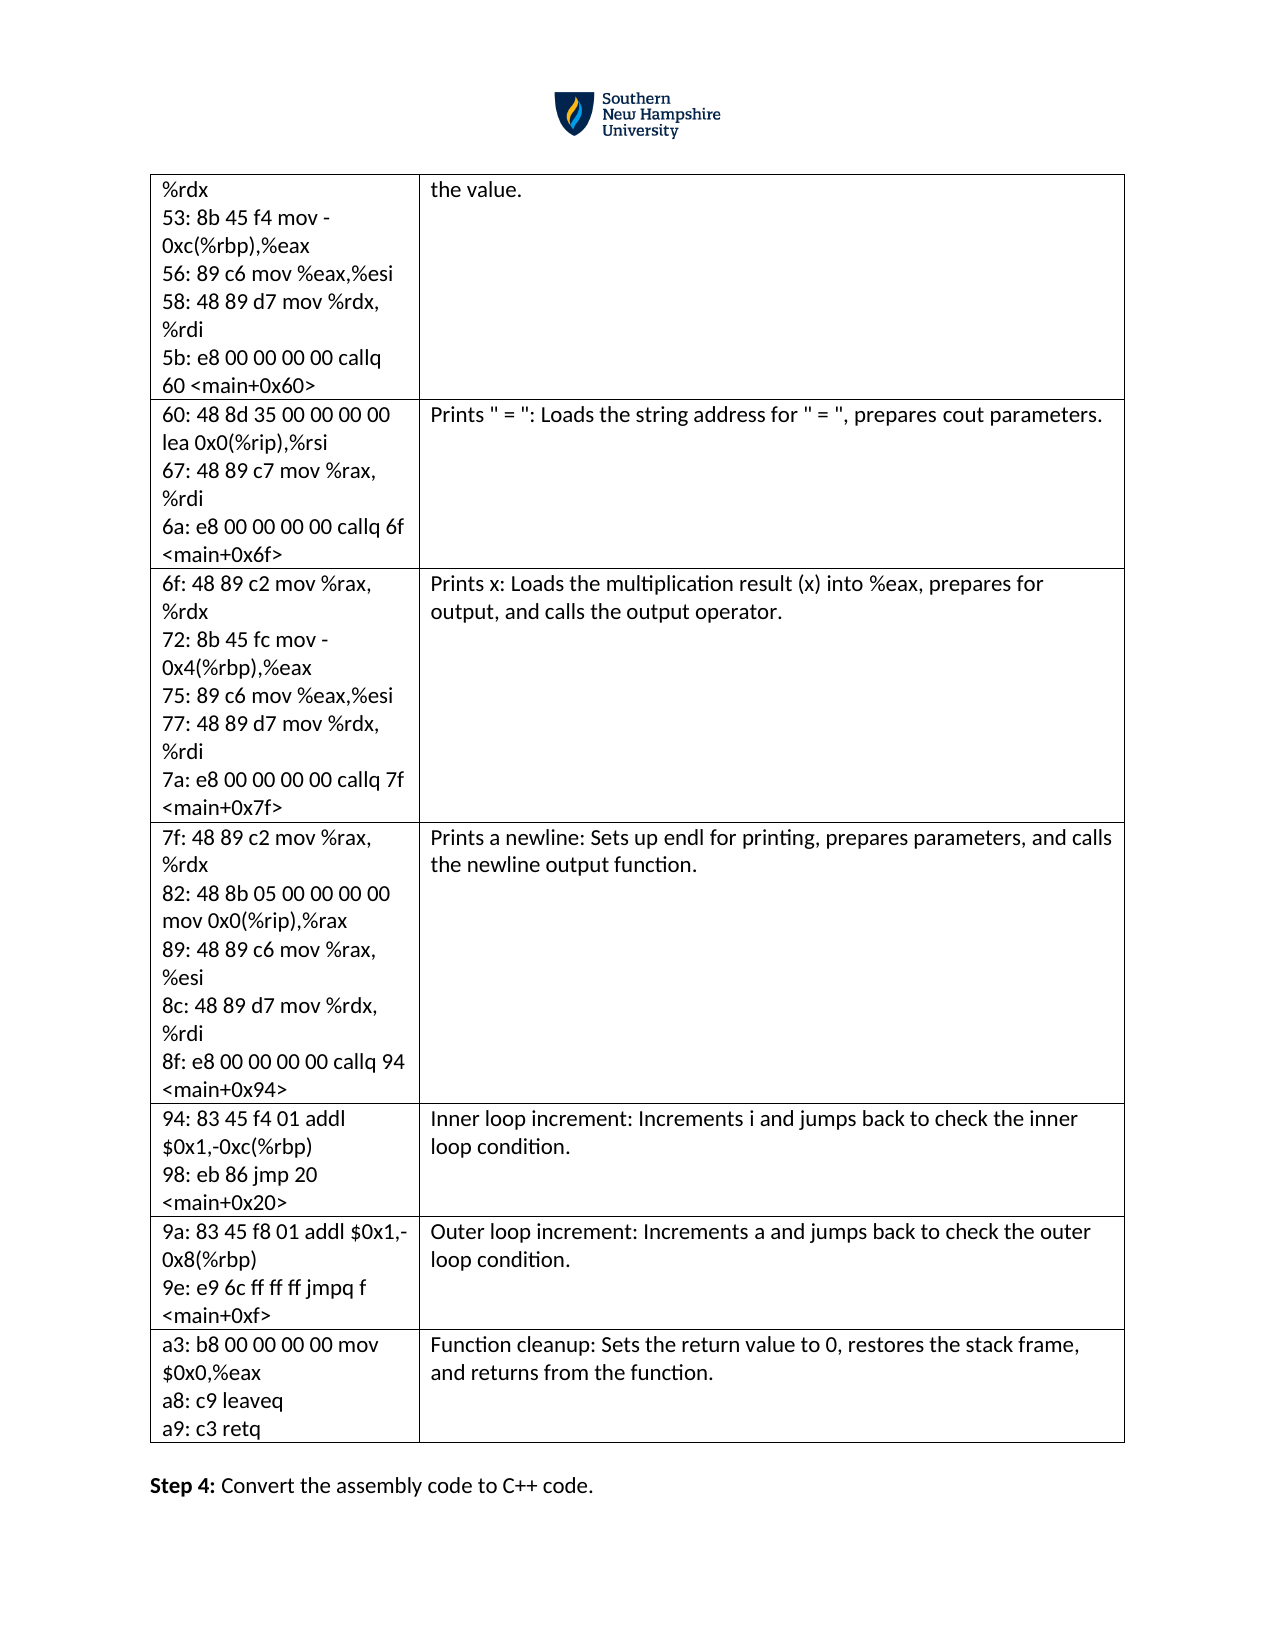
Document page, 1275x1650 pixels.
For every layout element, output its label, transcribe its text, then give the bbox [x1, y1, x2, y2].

table_cell Outer loop increment: Increments a and jumps back to check the outer loop condition. [420, 1217, 1124, 1329]
table_cell 7f: 48 89 c2 mov %rax,%rdx 82: 48 8b 05 00 00 00 00 mov 0x0(%rip),%rax 89: 48 89 c6 mov %rax,%esi 8c: 48 89 d7 mov %rdx,%rdi 8f: e8 00 00 00 00 callq 94 <main+0x94> [151, 823, 419, 1103]
table_cell Function cleanup: Sets the return value to 0, restores the stack frame, and returns from the function. [420, 1330, 1124, 1442]
table_cell 9a: 83 45 f8 01 addl $0x1,-0x8(%rbp) 9e: e9 6c ff ff ff jmpq f <main+0xf> [151, 1217, 419, 1329]
table_cell Prints a newline: Sets up endl for printing, prepares parameters, and calls the newline output function. [420, 823, 1124, 1103]
table_cell 6f: 48 89 c2 mov %rax,%rdx 72: 8b 45 fc mov -0x4(%rbp),%eax 75: 89 c6 mov %eax,%esi 77: 48 89 d7 mov %rdx,%rdi 7a: e8 00 00 00 00 callq 7f <main+0x7f> [151, 569, 419, 822]
table_cell Prints i: Loads i into %eax for printing, prepares parameters, and outputs the value. [420, 175, 1124, 399]
table_cell 94: 83 45 f4 01 addl $0x1,-0xc(%rbp) 98: eb 86 jmp 20 <main+0x20> [151, 1104, 419, 1216]
text Step 4: Convert the assembly code to C++ code. [150, 1471, 1125, 1499]
table_cell Prints " = ": Loads the string address for " = ", prepares cout parameters. [420, 400, 1124, 568]
table_cell 60: 48 8d 35 00 00 00 00 lea 0x0(%rip),%rsi 67: 48 89 c7 mov %rax,%rdi 6a: e8 00 00 00 00 callq 6f <main+0x6f> [151, 400, 419, 568]
table_cell Inner loop increment: Increments i and jumps back to check the inner loop condition. [420, 1104, 1124, 1216]
table_cell Prints x: Loads the multiplication result (x) into %eax, prepares for output, and calls the output operator. [420, 569, 1124, 822]
picture [546, 75, 729, 154]
table_cell a3: b8 00 00 00 00 mov $0x0,%eax a8: c9 leaveq a9: c3 retq [151, 1330, 419, 1442]
